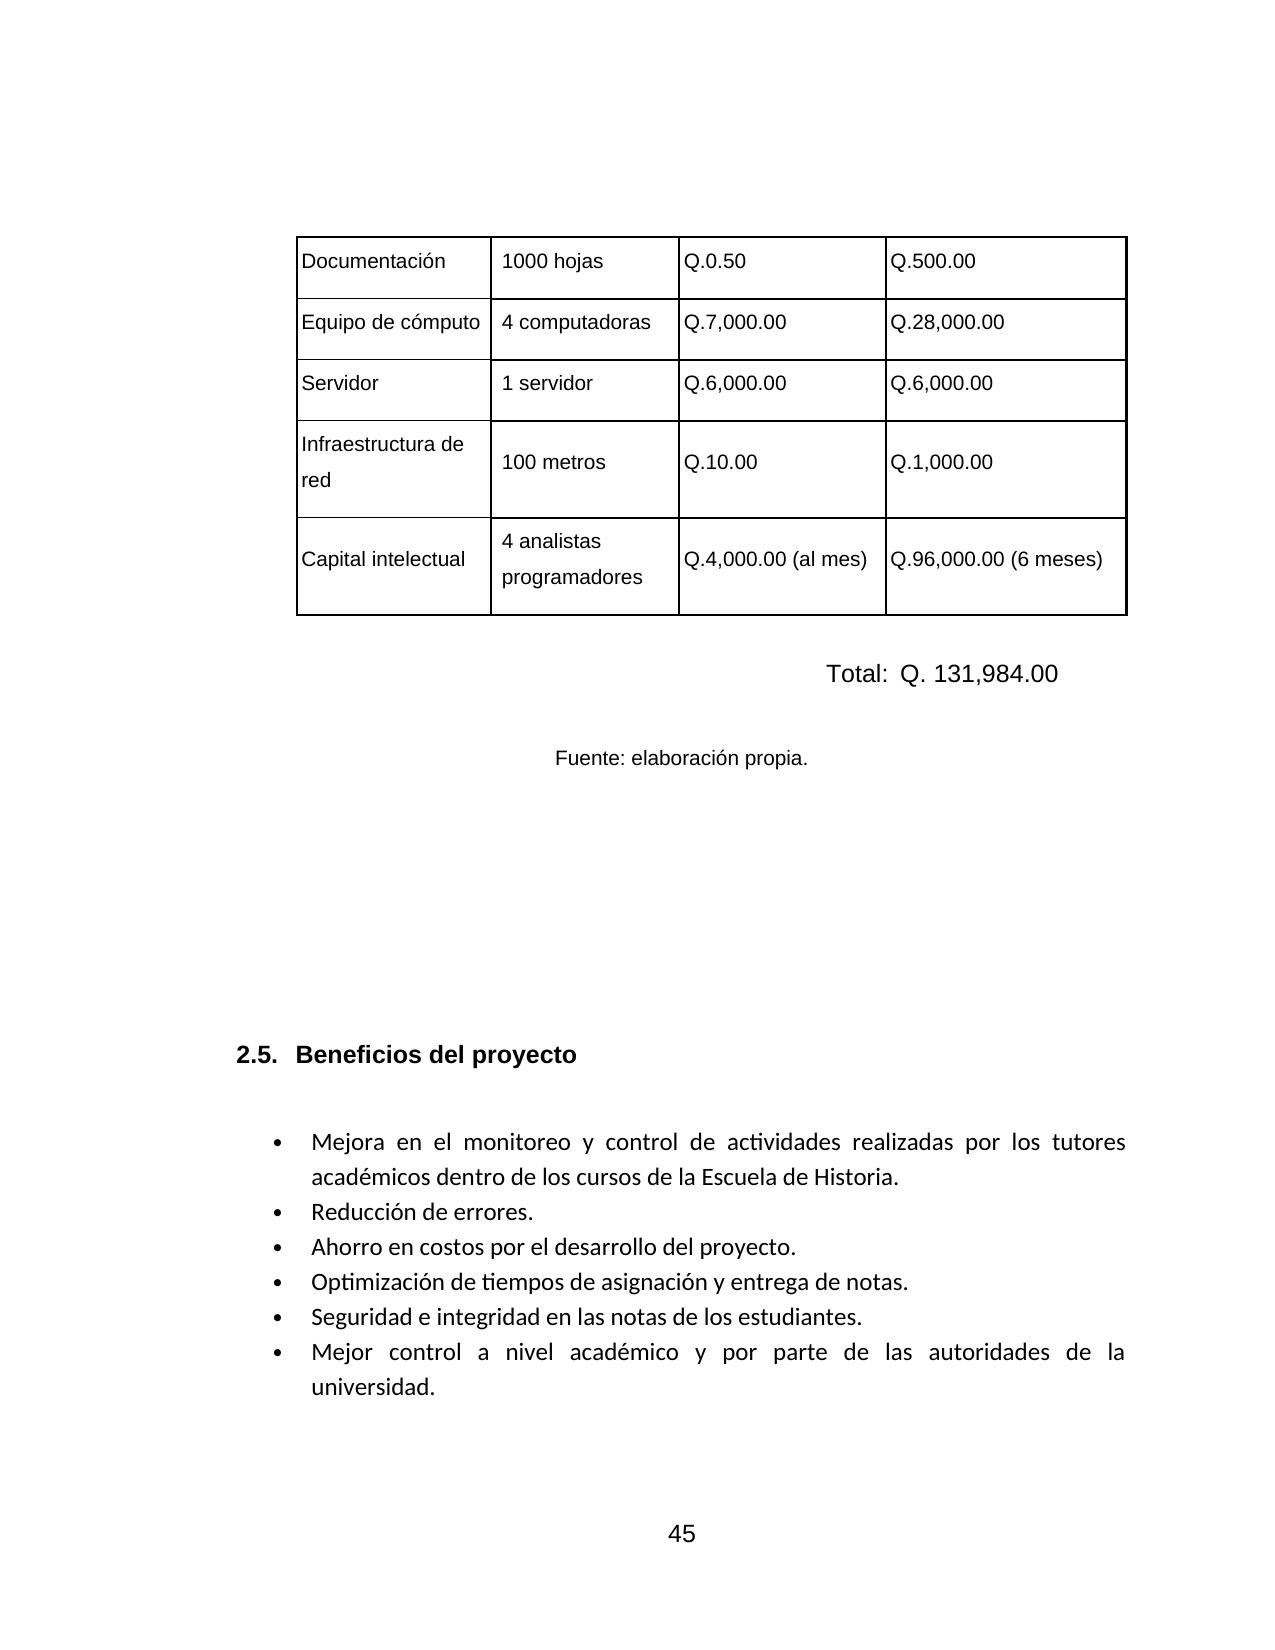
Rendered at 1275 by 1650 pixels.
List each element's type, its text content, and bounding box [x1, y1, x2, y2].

table_cell Q.7,000.00 [680, 300, 885, 358]
table_cell 4 analistas programadores [492, 519, 678, 614]
list Reducción de errores. [274, 1196, 1127, 1227]
table_cell Capital intelectual [298, 518, 490, 614]
list Mejor control a nivel académico y por parte de las autoridades de la universidad. [274, 1336, 1127, 1402]
text Total: Q. 131,984.00 [826, 659, 1127, 688]
list Optimización de tiempos de asignación y entrega de notas. [274, 1266, 1127, 1297]
table_cell 1000 hojas [492, 238, 678, 297]
table_cell Q.28,000.00 [887, 300, 1125, 358]
table_cell Q.1,000.00 [887, 422, 1125, 517]
table_cell 4 computadoras [492, 300, 678, 358]
table_cell Infraestructura de red [298, 421, 490, 517]
table_cell 100 metros [492, 422, 678, 517]
list Mejora en el monitoreo y control de actividades realizadas por los tutores académicos dentro de los cursos de la Escuela de Historia. [274, 1126, 1127, 1192]
table_cell Q.6,000.00 [887, 361, 1125, 420]
table_cell 1 servidor [492, 361, 678, 420]
text Beneficios del proyecto [236, 1040, 1127, 1069]
table_cell Q.4,000.00 (al mes) [680, 519, 885, 614]
table_cell Equipo de cómputo [298, 299, 490, 358]
table_cell Q.500.00 [887, 238, 1125, 297]
table_cell Q.96,000.00 (6 meses) [887, 519, 1125, 614]
list Ahorro en costos por el desarrollo del proyecto. [274, 1231, 1127, 1262]
table_cell Q.0.50 [680, 238, 885, 297]
text Fuente: elaboración propia. [236, 745, 1127, 769]
list Seguridad e integridad en las notas de los estudiantes. [274, 1301, 1127, 1332]
table_cell Servidor [298, 360, 490, 420]
table_cell Q.10.00 [680, 422, 885, 517]
table_cell Documentación [298, 238, 490, 297]
table_cell Q.6,000.00 [680, 361, 885, 420]
